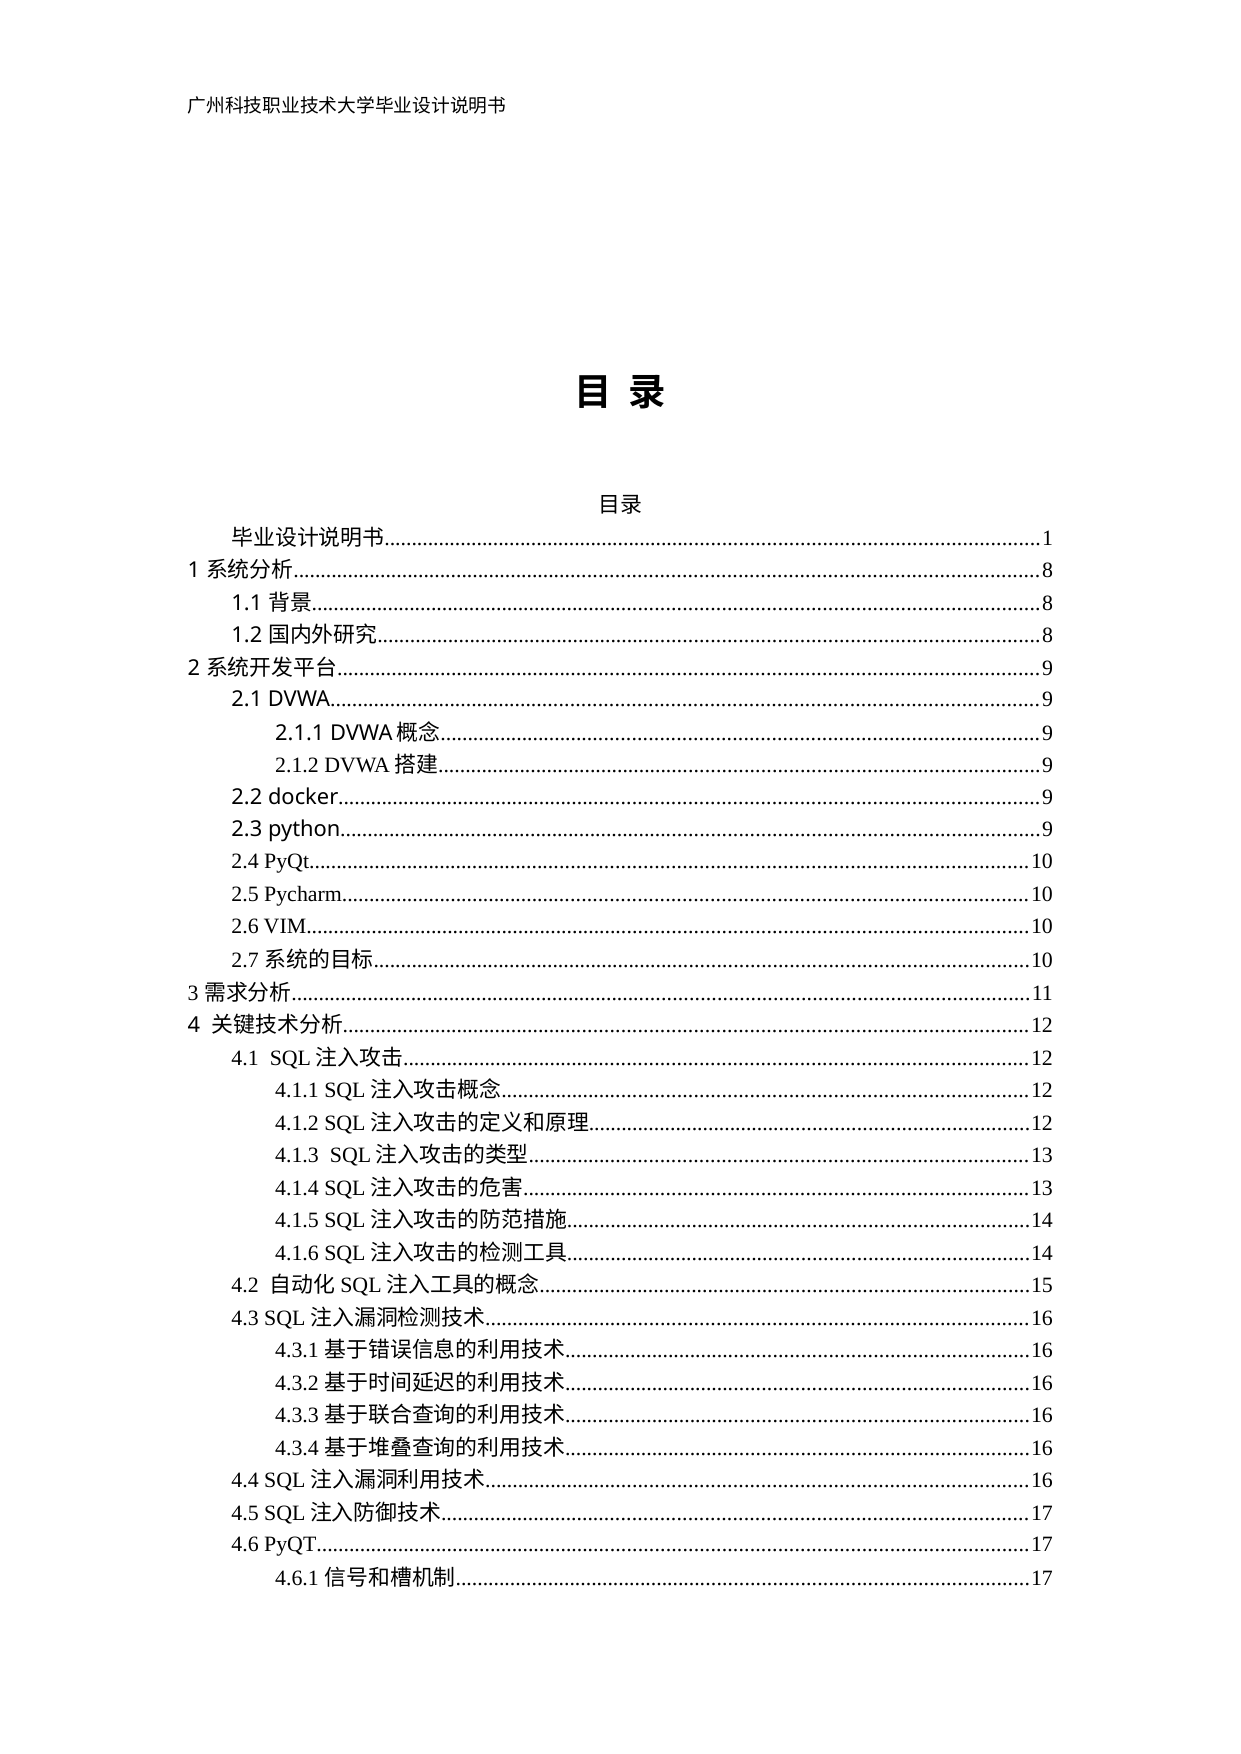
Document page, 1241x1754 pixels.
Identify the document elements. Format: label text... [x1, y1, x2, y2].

text 目 录 [187, 357, 1053, 422]
